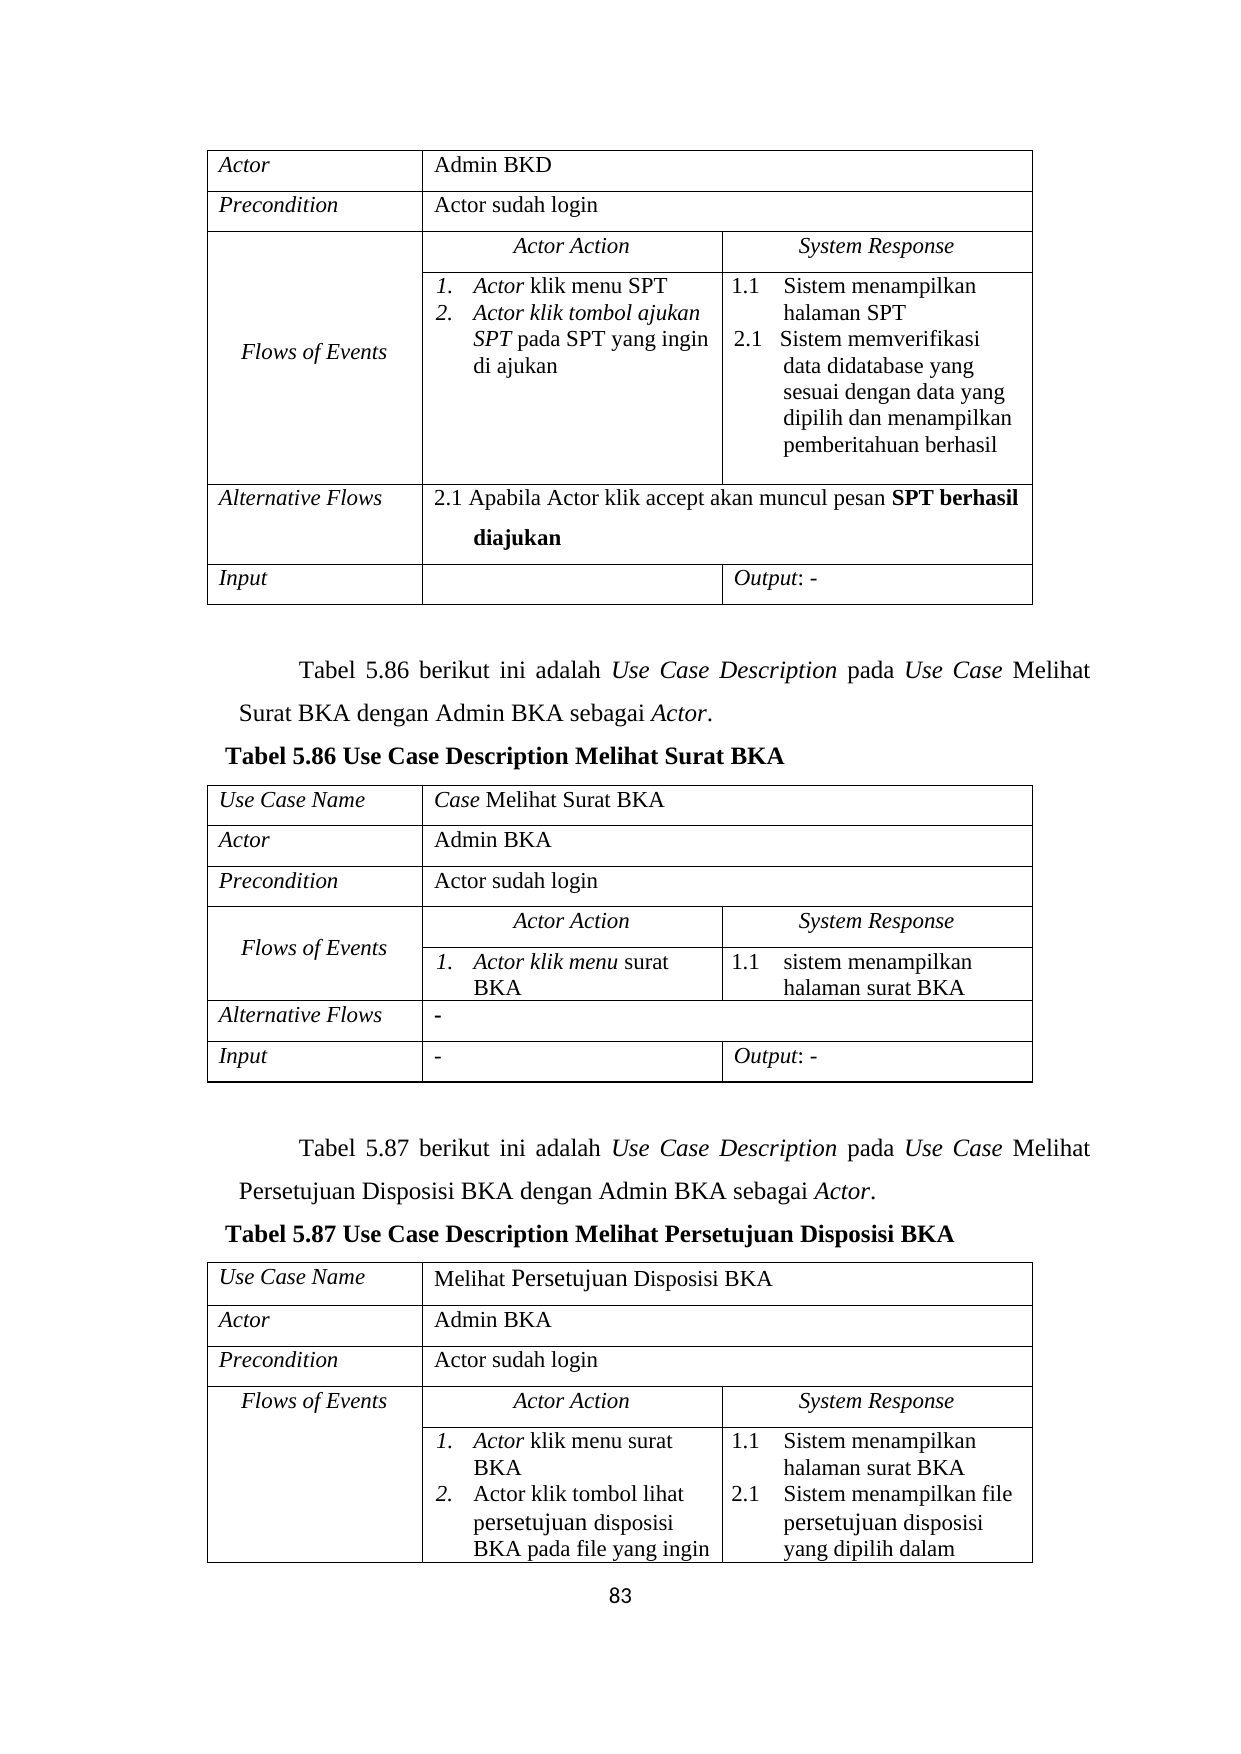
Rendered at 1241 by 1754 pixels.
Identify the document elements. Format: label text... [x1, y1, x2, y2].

table_cell Actor [208, 826, 422, 866]
table_cell Alternative Flows [208, 1001, 422, 1041]
table_cell Actor Action [423, 1387, 722, 1427]
table_cell Admin BKD [423, 151, 1032, 191]
table_cell Output: - [723, 565, 1032, 604]
table_cell [423, 565, 722, 604]
table_header Melihat Persetujuan Disposisi BKA [423, 1263, 1032, 1305]
table_cell Actor sudah login [423, 1347, 1032, 1386]
table_cell Actor sudah login [423, 867, 1032, 906]
table_cell Sistem menampilkan halaman SPT 2.1 Sistem memverifikasi data didatabase yang sesuai dengan data yang dipilih dan menampilkan pemberitahuan berhasil [723, 273, 1032, 483]
table_header Case Melihat Surat BKA [423, 786, 1032, 825]
table_cell Precondition [208, 1347, 422, 1386]
table_cell System Response [723, 907, 1032, 947]
table_cell Actor [208, 151, 422, 191]
table_cell Alternative Flows [208, 485, 422, 563]
table_cell Actor sudah login [423, 192, 1032, 231]
text Tabel 5.86 berikut ini adalah Use Case Description pada Use Case Melihat Surat BKA dengan Admin BKA sebagai Actor. [239, 655, 1090, 727]
table_cell Input [208, 565, 422, 604]
table_cell Flows of Events [208, 1387, 422, 1562]
text Tabel 5.87 Use Case Description Melihat Persetujuan Disposisi BKA [225, 1219, 1090, 1248]
table_cell Precondition [208, 192, 422, 231]
table_cell Actor Action [423, 907, 722, 947]
table_cell Flows of Events [208, 232, 422, 483]
table_cell System Response [723, 232, 1032, 272]
table_cell Output: - [723, 1042, 1032, 1081]
table_cell Admin BKA [423, 826, 1032, 866]
table_cell Flows of Events [208, 907, 422, 1000]
table_cell Actor [208, 1306, 422, 1346]
table_cell - [423, 1001, 1032, 1041]
text Tabel 5.86 Use Case Description Melihat Surat BKA [225, 741, 1090, 770]
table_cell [723, 1428, 1032, 1562]
table_cell System Response [723, 1387, 1032, 1427]
table_cell Precondition [208, 867, 422, 906]
table_cell Actor klik menu surat BKA [423, 948, 722, 1000]
table_cell Actor klik menu SPT Actor klik tombol ajukan SPT pada SPT yang ingin di ajukan [423, 273, 722, 483]
text Tabel 5.87 berikut ini adalah Use Case Description pada Use Case Melihat Persetujuan Disposisi BKA dengan Admin BKA sebagai Actor. [239, 1133, 1090, 1204]
table_header Use Case Name [208, 786, 422, 825]
table_cell Input [208, 1042, 422, 1081]
table_cell 2.1 Apabila Actor klik accept akan muncul pesan SPT berhasil diajukan [423, 485, 1032, 563]
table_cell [423, 1428, 722, 1562]
table_cell Admin BKA [423, 1306, 1032, 1346]
table_cell Actor Action [423, 232, 722, 272]
table_cell sistem menampilkan halaman surat BKA [723, 948, 1032, 1000]
table_cell - [423, 1042, 722, 1081]
table_header Use Case Name [208, 1263, 422, 1305]
